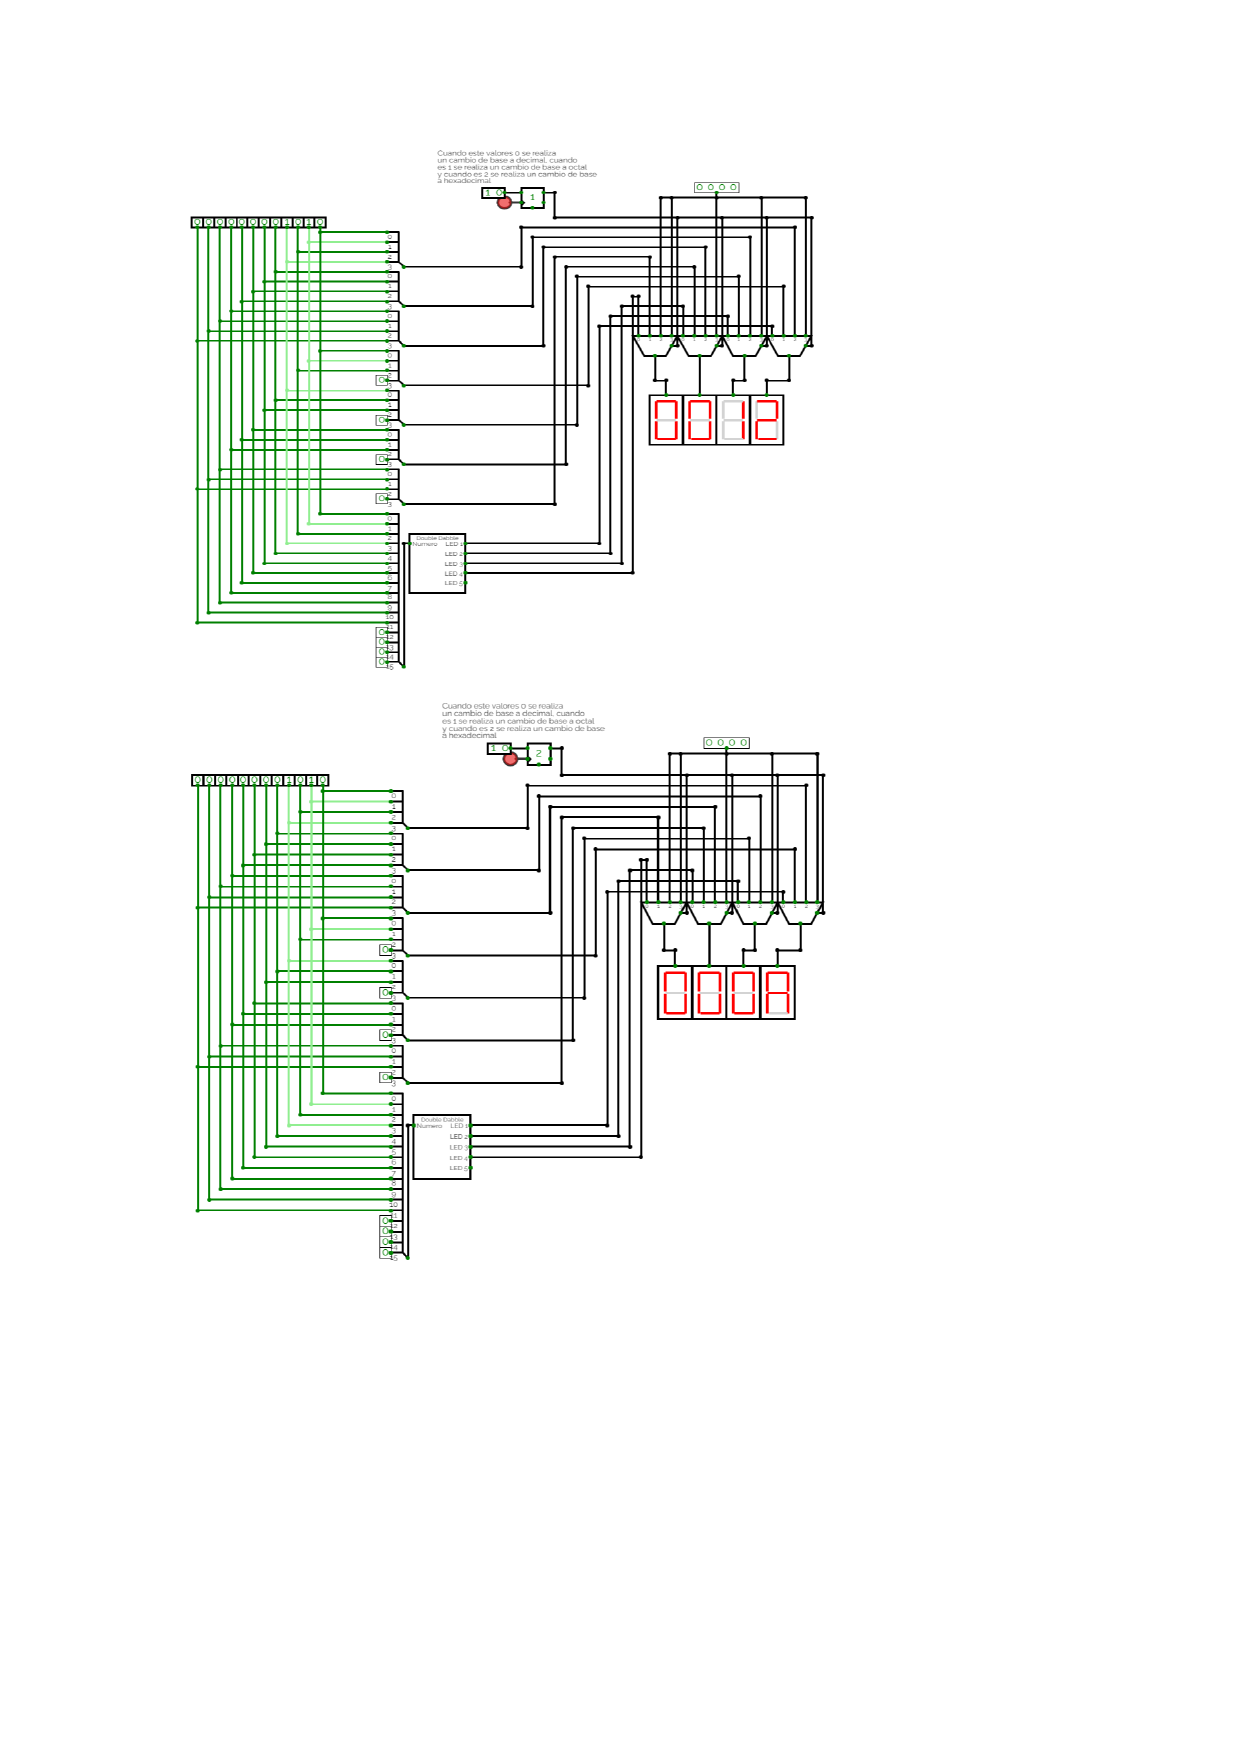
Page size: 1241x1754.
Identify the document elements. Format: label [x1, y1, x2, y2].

picture [177, 147, 830, 680]
picture [177, 698, 844, 1269]
